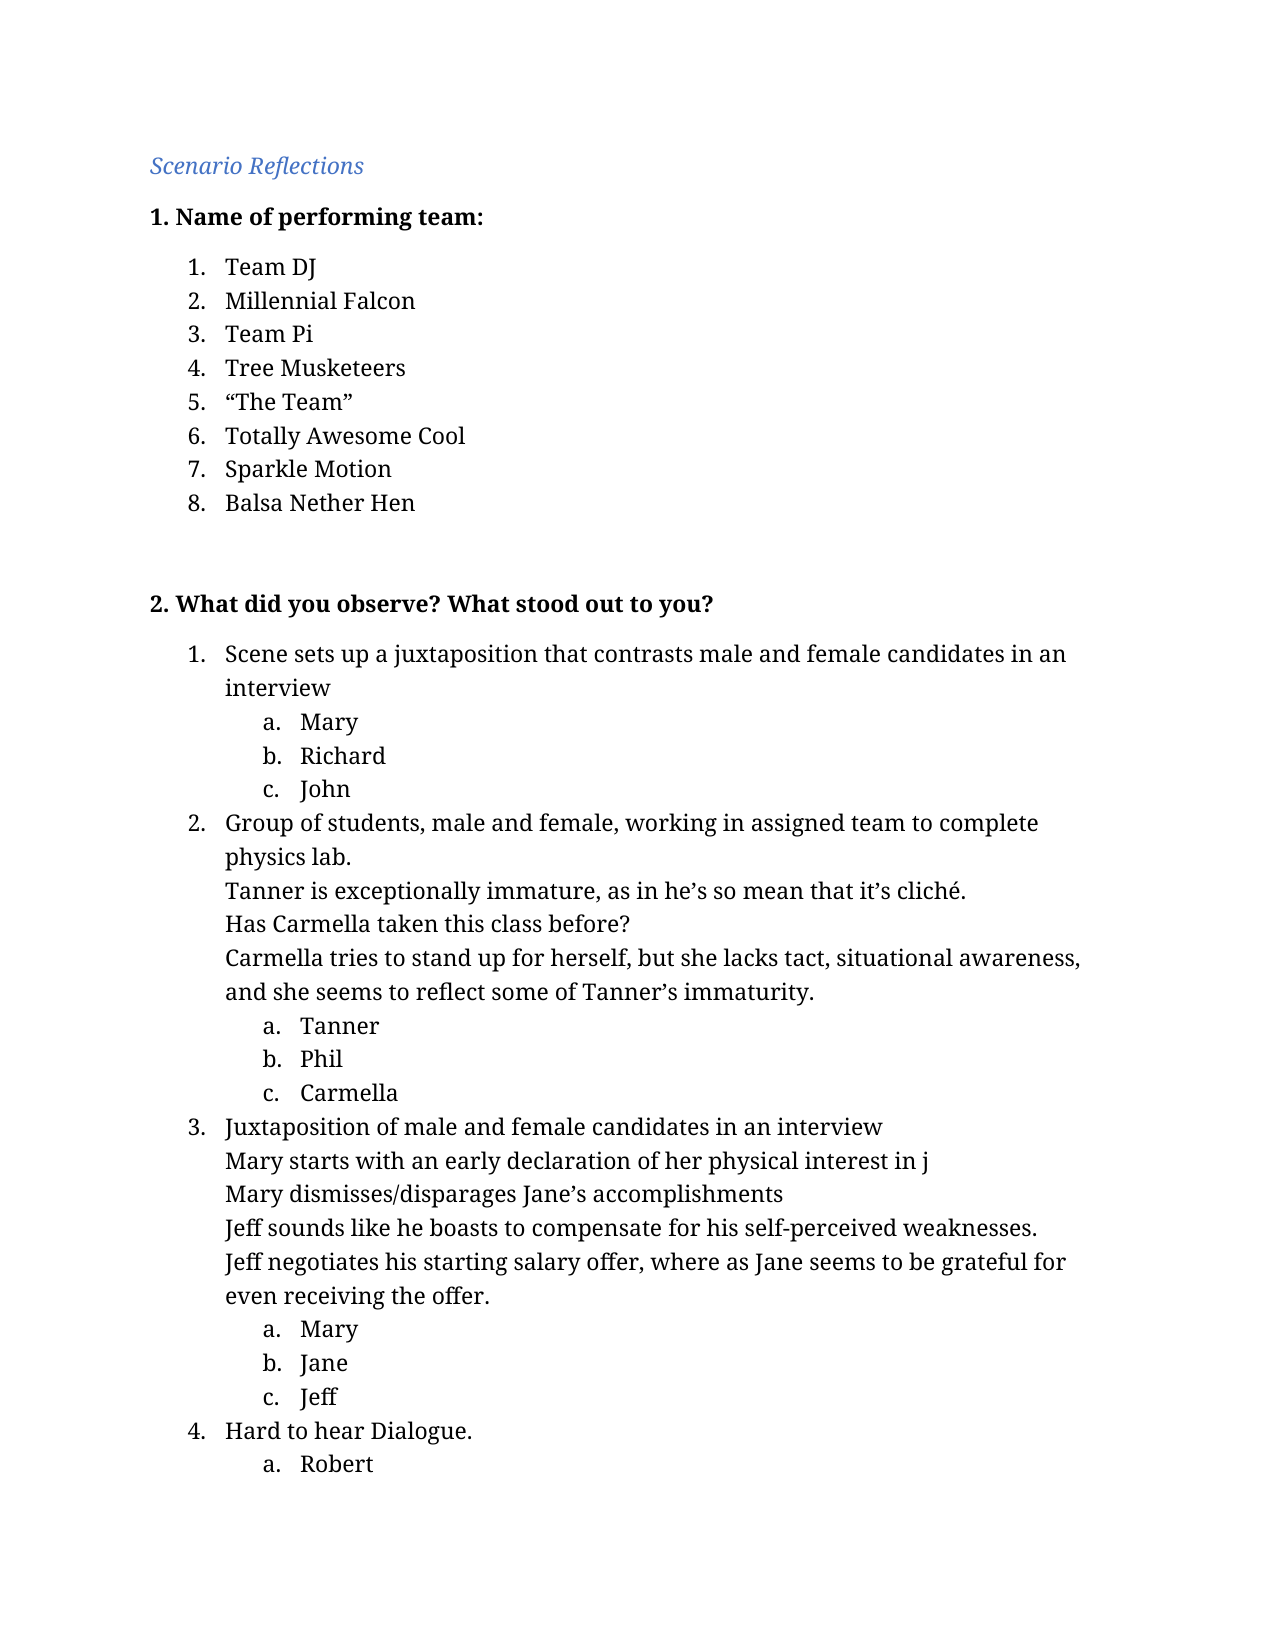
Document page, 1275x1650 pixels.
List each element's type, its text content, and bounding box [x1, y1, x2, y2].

list Mary [262, 1313, 1125, 1344]
list Hard to hear Dialogue. [187, 1414, 1125, 1446]
list Sparkle Motion [187, 453, 1125, 484]
list Juxtaposition of male and female candidates in an interview Mary starts with an early declaration of her physical interest in j Mary dismisses/disparages Jane’s accomplishments Jeff sounds like he boasts to compensate for his self-perceived weaknesses. Jeff negotiates his starting salary offer, where as Jane seems to be grateful for even receiving the offer. [187, 1111, 1125, 1311]
list Team Pi [187, 318, 1125, 349]
list Team DJ [187, 251, 1125, 282]
list Totally Awesome Cool [187, 419, 1125, 451]
text 1. Name of performing team: [150, 200, 1125, 232]
list Mary [262, 706, 1125, 737]
text 2. What did you observe? What stood out to you? [150, 588, 1125, 619]
list Robert [262, 1448, 1125, 1479]
list Phil [262, 1043, 1125, 1074]
list Jeff [262, 1381, 1125, 1412]
list Scene sets up a juxtaposition that contrasts male and female candidates in an interview [187, 638, 1125, 703]
list Balsa Nether Hen [187, 487, 1125, 518]
list Tree Musketeers [187, 352, 1125, 383]
list Tanner [262, 1009, 1125, 1041]
list Millennial Falcon [187, 284, 1125, 316]
list “The Team” [187, 386, 1125, 417]
list John [262, 773, 1125, 804]
text Scenario Reflections [150, 150, 1125, 181]
list Jane [262, 1347, 1125, 1378]
list Richard [262, 739, 1125, 771]
list Carmella [262, 1077, 1125, 1108]
list Group of students, male and female, working in assigned team to complete physics lab. Tanner is exceptionally immature, as in he’s so mean that it’s cliché. Has Carmella taken this class before? Carmella tries to stand up for herself, but she lacks tact, situational awareness, and she seems to reflect some of Tanner’s immaturity. [187, 807, 1125, 1007]
